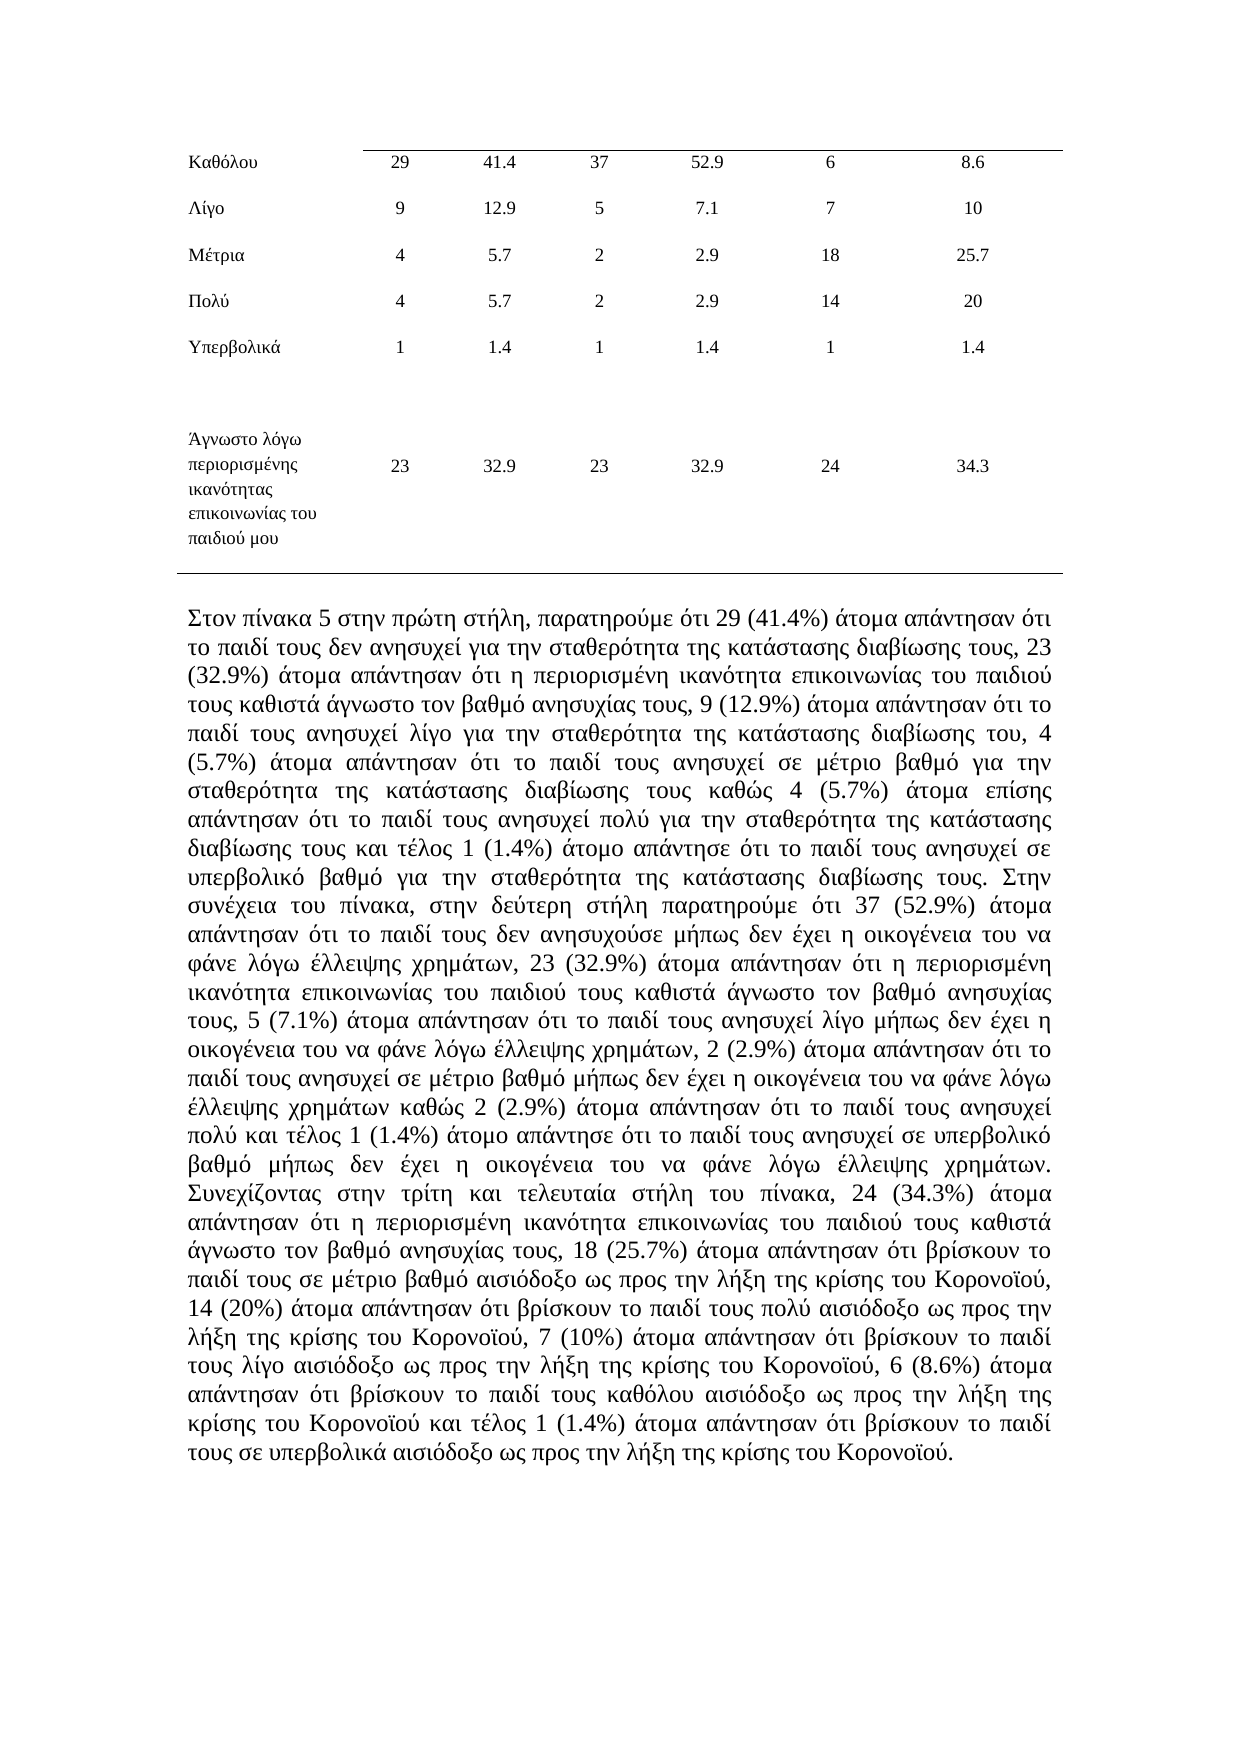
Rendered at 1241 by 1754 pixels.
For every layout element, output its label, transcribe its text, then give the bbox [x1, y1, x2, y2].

table_cell 5.7 [437, 244, 562, 290]
table_cell 1 [778, 336, 882, 382]
table_cell 32.9 [437, 382, 562, 573]
table_cell 6 [778, 151, 882, 197]
table_cell 41.4 [437, 151, 562, 197]
table_cell Λίγο [177, 197, 363, 243]
table_cell 34.3 [882, 382, 1063, 573]
table_cell 1 [363, 336, 437, 382]
table_cell Καθόλου [177, 150, 363, 197]
table_cell 1 [562, 336, 636, 382]
table_cell 4 [363, 244, 437, 290]
table_cell 7.1 [636, 197, 778, 243]
table_cell 8.6 [882, 151, 1063, 197]
table_cell 10 [882, 197, 1063, 243]
table_cell Υπερβολικά [177, 336, 363, 382]
table_cell Πολύ [177, 290, 363, 336]
table_cell 4 [363, 290, 437, 336]
table_cell 23 [562, 382, 636, 573]
table_cell 1.4 [636, 336, 778, 382]
table_cell 12.9 [437, 197, 562, 243]
table_cell Μέτρια [177, 244, 363, 290]
table_cell 20 [882, 290, 1063, 336]
table_cell 2.9 [636, 244, 778, 290]
table_cell 52.9 [636, 151, 778, 197]
table_cell 9 [363, 197, 437, 243]
table_cell 5 [562, 197, 636, 243]
table_cell 32.9 [636, 382, 778, 573]
table_cell 25.7 [882, 244, 1063, 290]
table_cell 2.9 [636, 290, 778, 336]
table_cell 7 [778, 197, 882, 243]
table_cell 1.4 [882, 336, 1063, 382]
table_cell 23 [363, 382, 437, 573]
table_cell 18 [778, 244, 882, 290]
text Στον πίνακα 5 στην πρώτη στήλη, παρατηρούμε ότι 29 (41.4%) άτομα απάντησαν ότι το παιδί τους δεν ανησυχεί για την σταθερότητα της κατάστασης διαβίωσης τους, 23 (32.9%) άτομα απάντησαν ότι η περιορισμένη ικανότητα επικοινωνίας του παιδιού τους καθιστά άγνωστο τον βαθμό ανησυχίας τους, 9 (12.9%) άτομα απάντησαν ότι το παιδί τους ανησυχεί λίγο για την σταθερότητα της κατάστασης διαβίωσης του, 4 (5.7%) άτομα απάντησαν ότι το παιδί τους ανησυχεί σε μέτριο βαθμό για την σταθερότητα της κατάστασης διαβίωσης τους καθώς 4 (5.7%) άτομα επίσης απάντησαν ότι το παιδί τους ανησυχεί πολύ για την σταθερότητα της κατάστασης διαβίωσης τους και τέλος 1 (1.4%) άτομο απάντησε ότι το παιδί τους ανησυχεί σε υπερβολικό βαθμό για την σταθερότητα της κατάστασης διαβίωσης τους. Στην συνέχεια του πίνακα, στην δεύτερη στήλη παρατηρούμε ότι 37 (52.9%) άτομα απάντησαν ότι το παιδί τους δεν ανησυχούσε μήπως δεν έχει η οικογένεια του να φάνε λόγω έλλειψης χρημάτων, 23 (32.9%) άτομα απάντησαν ότι η περιορισμένη ικανότητα επικοινωνίας του παιδιού τους καθιστά άγνωστο τον βαθμό ανησυχίας τους, 5 (7.1%) άτομα απάντησαν ότι το παιδί τους ανησυχεί λίγο μήπως δεν έχει η οικογένεια του να φάνε λόγω έλλειψης χρημάτων, 2 (2.9%) άτομα απάντησαν ότι το παιδί τους ανησυχεί σε μέτριο βαθμό μήπως δεν έχει η οικογένεια του να φάνε λόγω έλλειψης χρημάτων καθώς 2 (2.9%) άτομα απάντησαν ότι το παιδί τους ανησυχεί πολύ και τέλος 1 (1.4%) άτομο απάντησε ότι το παιδί τους ανησυχεί σε υπερβολικό βαθμό μήπως δεν έχει η οικογένεια του να φάνε λόγω έλλειψης χρημάτων. Συνεχίζοντας στην τρίτη και τελευταία στήλη του πίνακα, 24 (34.3%) άτομα απάντησαν ότι η περιορισμένη ικανότητα επικοινωνίας του παιδιού τους καθιστά άγνωστο τον βαθμό ανησυχίας τους, 18 (25.7%) άτομα απάντησαν ότι βρίσκουν το παιδί τους σε μέτριο βαθμό αισιόδοξο ως προς την λήξη της κρίσης του Κορονοϊού, 14 (20%) άτομα απάντησαν ότι βρίσκουν το παιδί τους πολύ αισιόδοξο ως προς την λήξη της κρίσης του Κορονοϊού, 7 (10%) άτομα απάντησαν ότι βρίσκουν το παιδί τους λίγο αισιόδοξο ως προς την λήξη της κρίσης του Κορονοϊού, 6 (8.6%) άτομα απάντησαν ότι βρίσκουν το παιδί τους καθόλου αισιόδοξο ως προς την λήξη της κρίσης του Κορονοϊού και τέλος 1 (1.4%) άτομα απάντησαν ότι βρίσκουν το παιδί τους σε υπερβολικά αισιόδοξο ως προς την λήξη της κρίσης του Κορονοϊού. [187, 603, 1053, 1466]
table_cell 1.4 [437, 336, 562, 382]
table_cell Άγνωστο λόγω περιορισμένης ικανότητας επικοινωνίας του παιδιού μου [177, 382, 363, 573]
table_cell 29 [363, 151, 437, 197]
table_cell 14 [778, 290, 882, 336]
table_cell 2 [562, 244, 636, 290]
table_cell 5.7 [437, 290, 562, 336]
table_cell 37 [562, 151, 636, 197]
table_cell 24 [778, 382, 882, 573]
table_cell 2 [562, 290, 636, 336]
